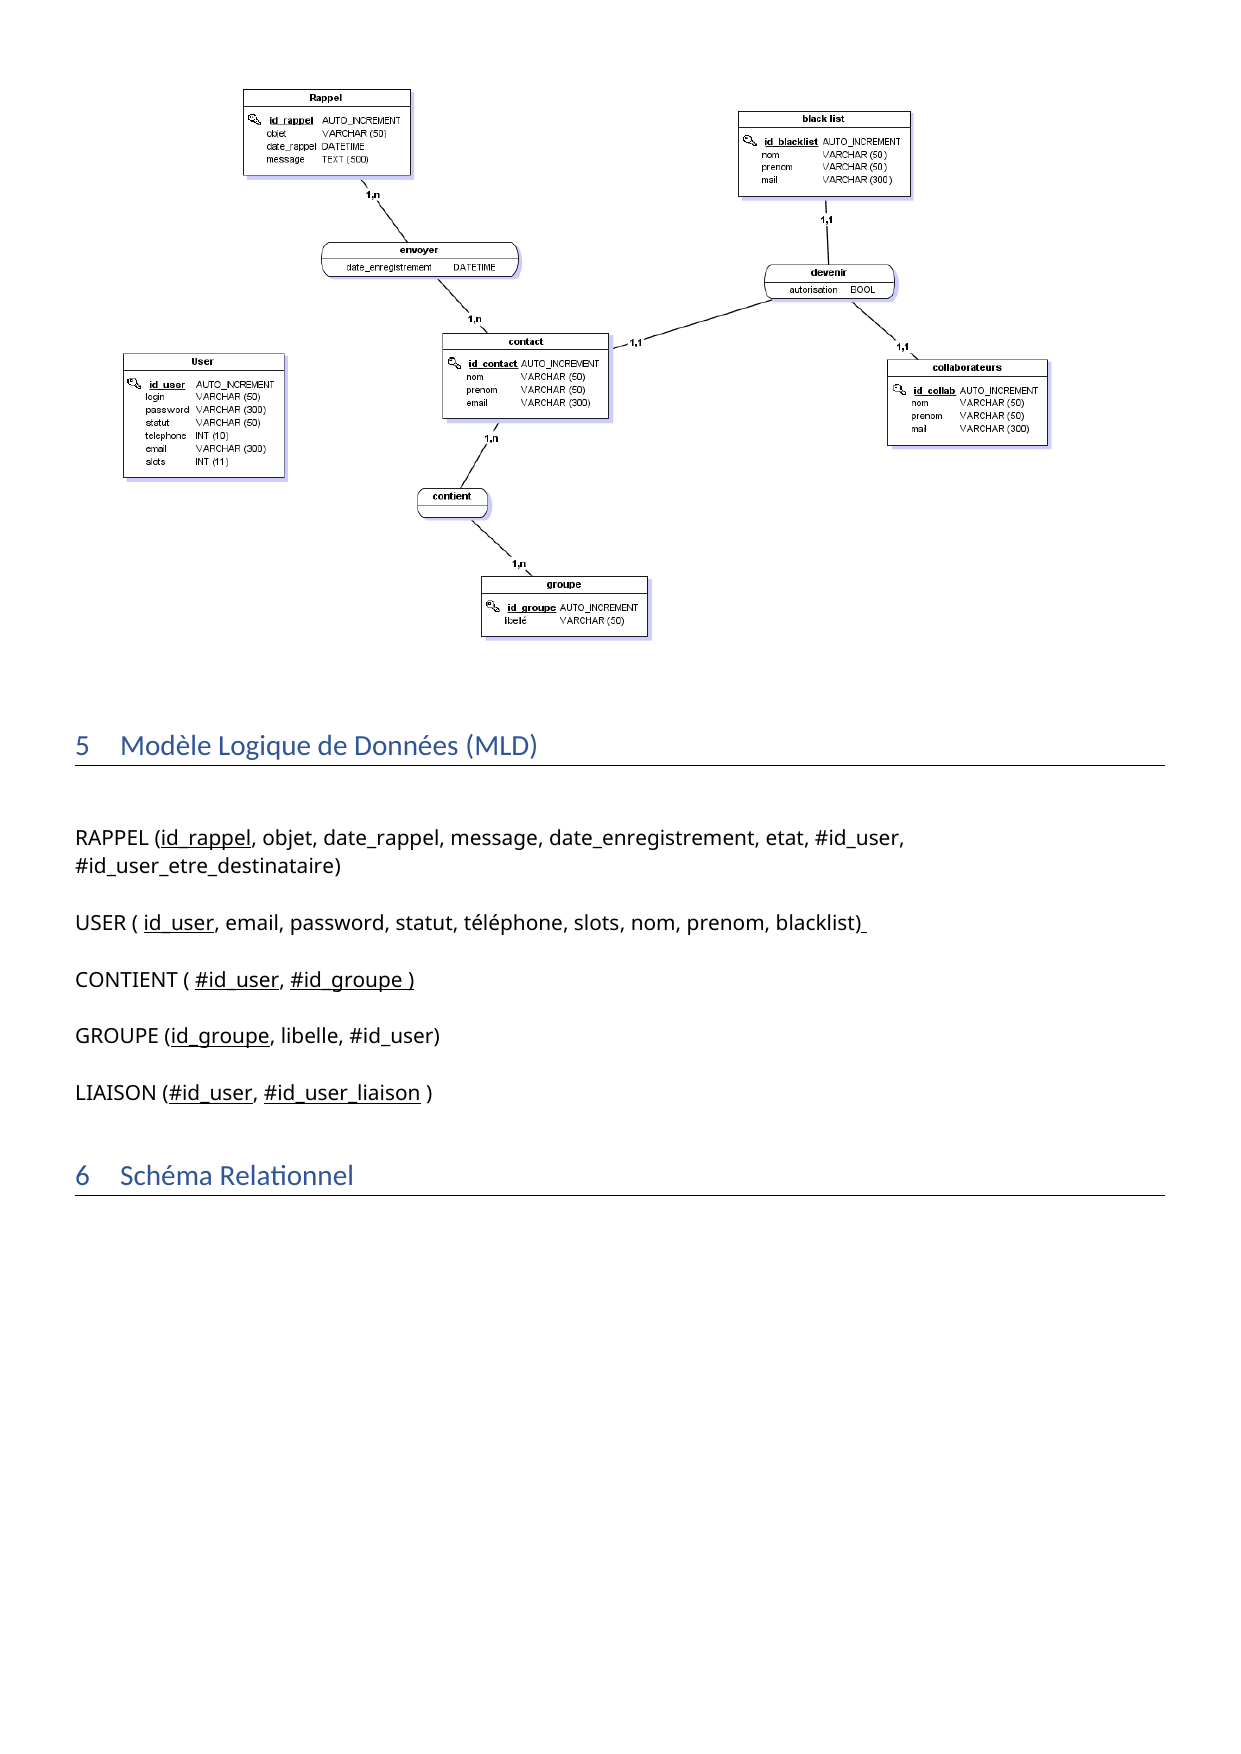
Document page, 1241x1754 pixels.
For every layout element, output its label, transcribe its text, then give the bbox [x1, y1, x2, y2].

text USER ( id_user, email, password, statut, téléphone, slots, nom, prenom, blacklist) [75, 908, 1165, 936]
picture [75, 75, 1166, 677]
text CONTIENT ( #id_user, #id_groupe ) [75, 965, 1165, 993]
subtitle Modèle Logique de Données (MLD) [75, 727, 1165, 765]
subtitle Schéma Relationnel [75, 1157, 1165, 1195]
text RAPPEL (id_rappel, objet, date_rappel, message, date_enregistrement, etat, #id_user, #id_user_etre_destinataire) [75, 823, 1165, 879]
text LIAISON (#id_user, #id_user_liaison ) [75, 1078, 1165, 1107]
text GROUPE (id_groupe, libelle, #id_user) [75, 1022, 1165, 1050]
